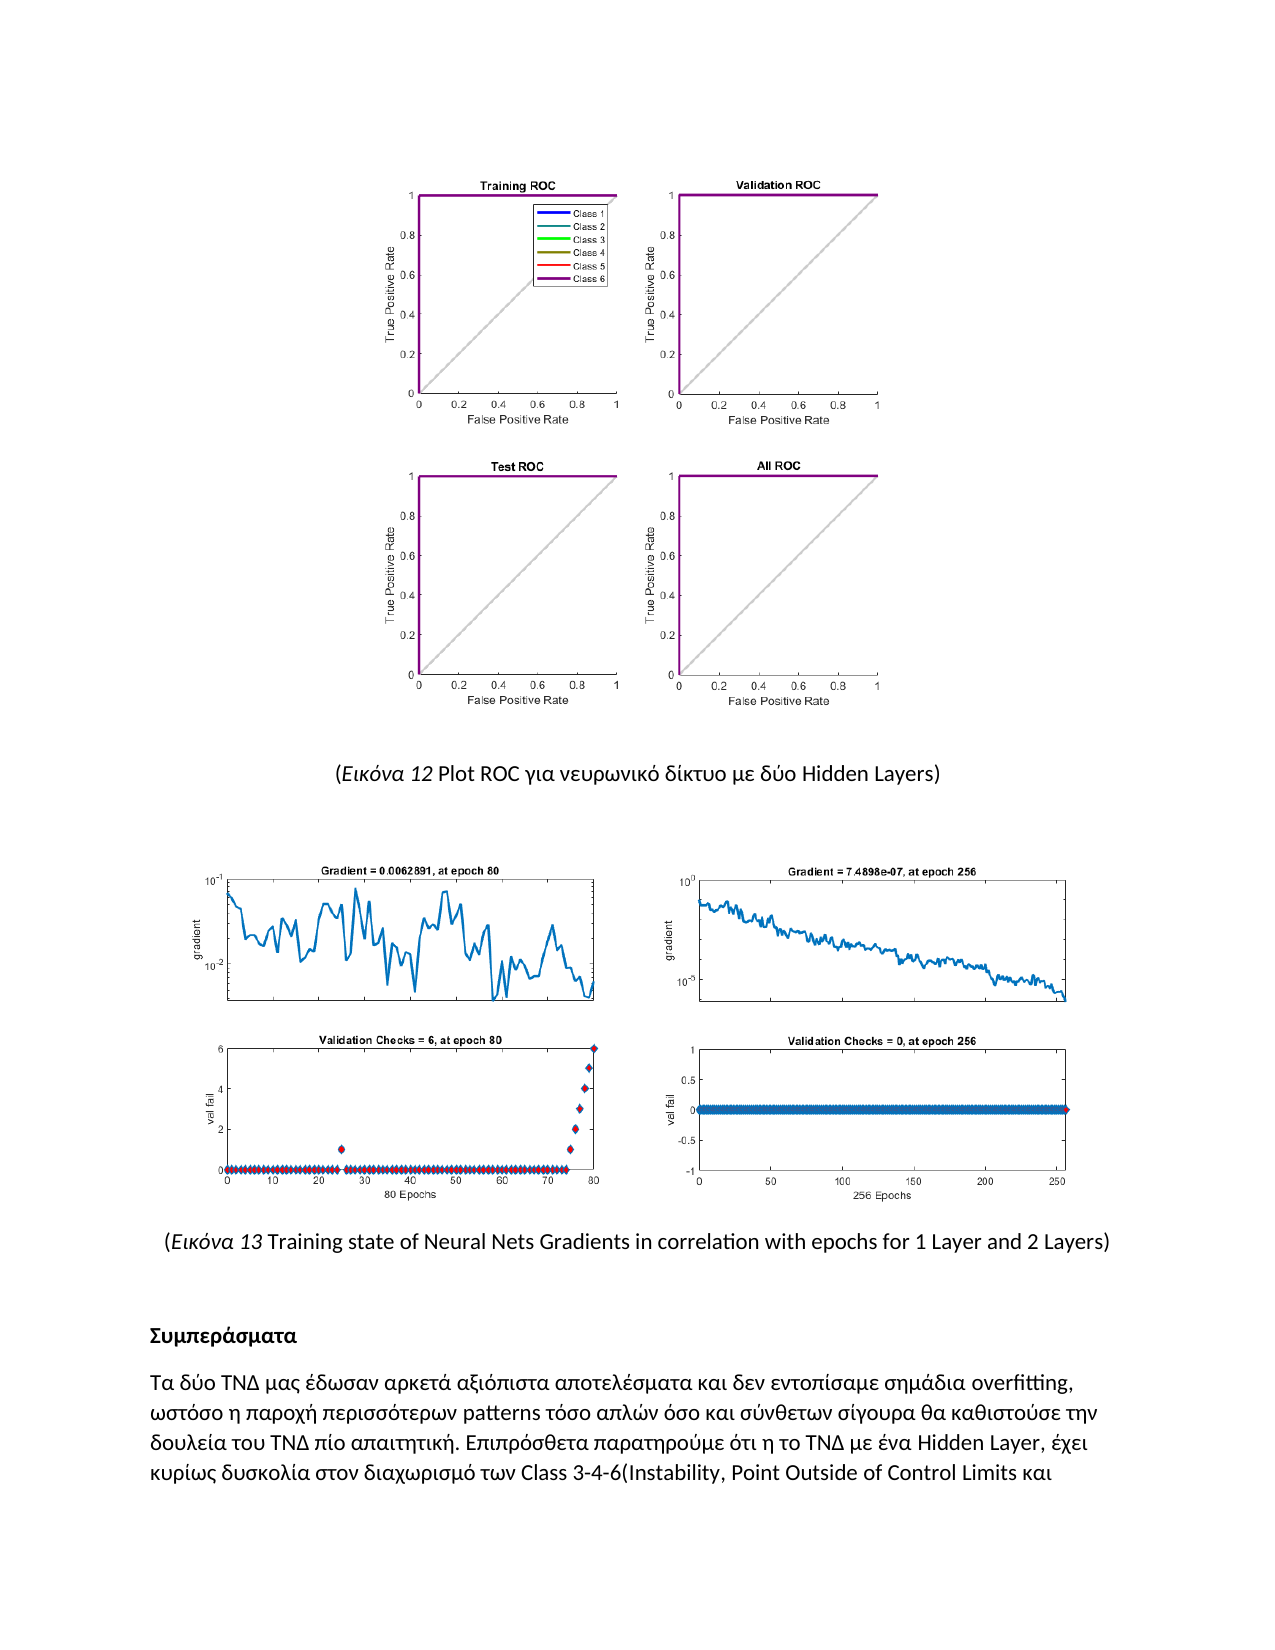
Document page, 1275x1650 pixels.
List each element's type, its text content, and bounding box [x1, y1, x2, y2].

text Συμπεράσματα [150, 1321, 1125, 1349]
text (Εικόνα 12 Plot ROC για νευρωνικό δίκτυο με δύο Hidden Layers) [150, 759, 1125, 787]
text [150, 1368, 1125, 1486]
text (Εικόνα 13 Training state of Neural Nets Gradients in correlation with epochs for 1 Layer and 2 Layers) [150, 1227, 1125, 1255]
picture [165, 852, 1110, 1209]
picture [342, 150, 933, 741]
